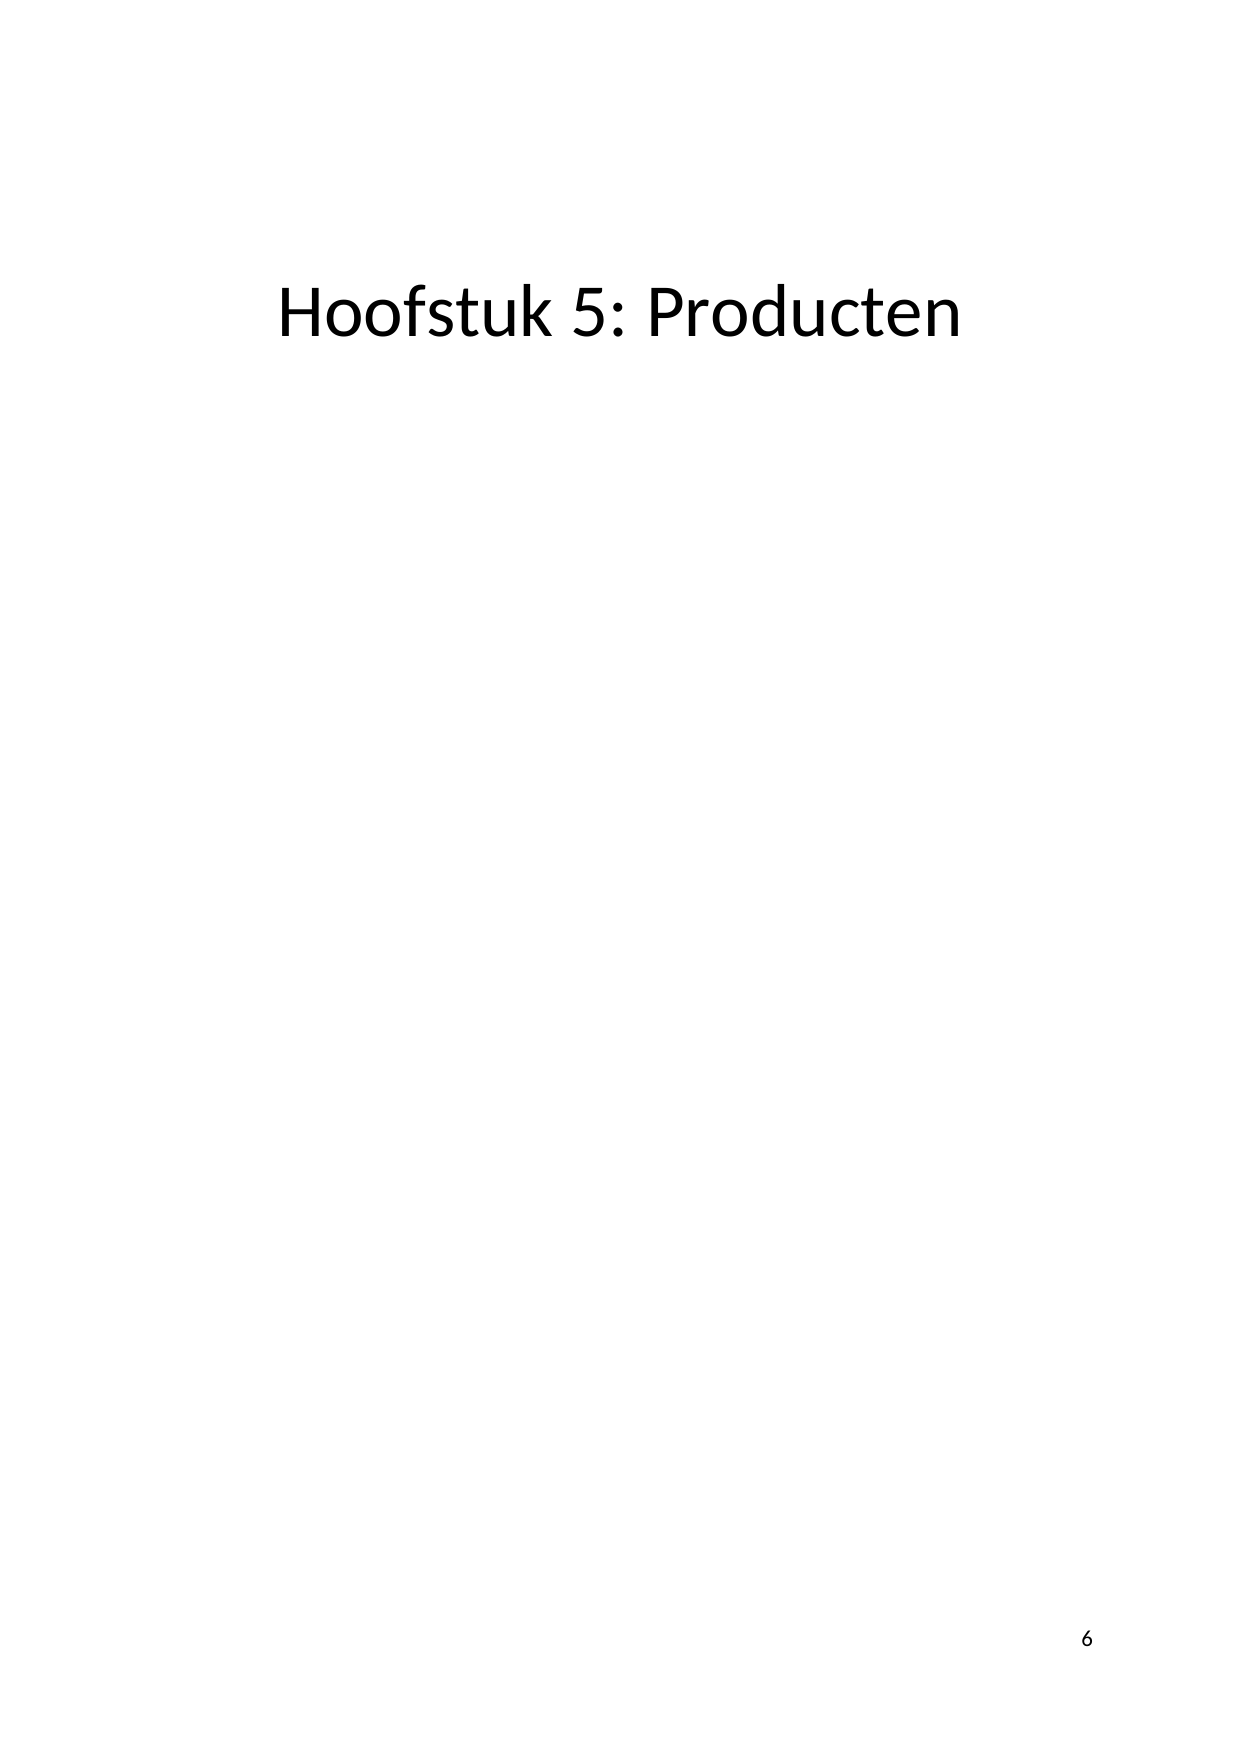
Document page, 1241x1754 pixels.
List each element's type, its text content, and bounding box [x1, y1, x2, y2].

text Hoofstuk 5: Producten [148, 263, 1093, 355]
